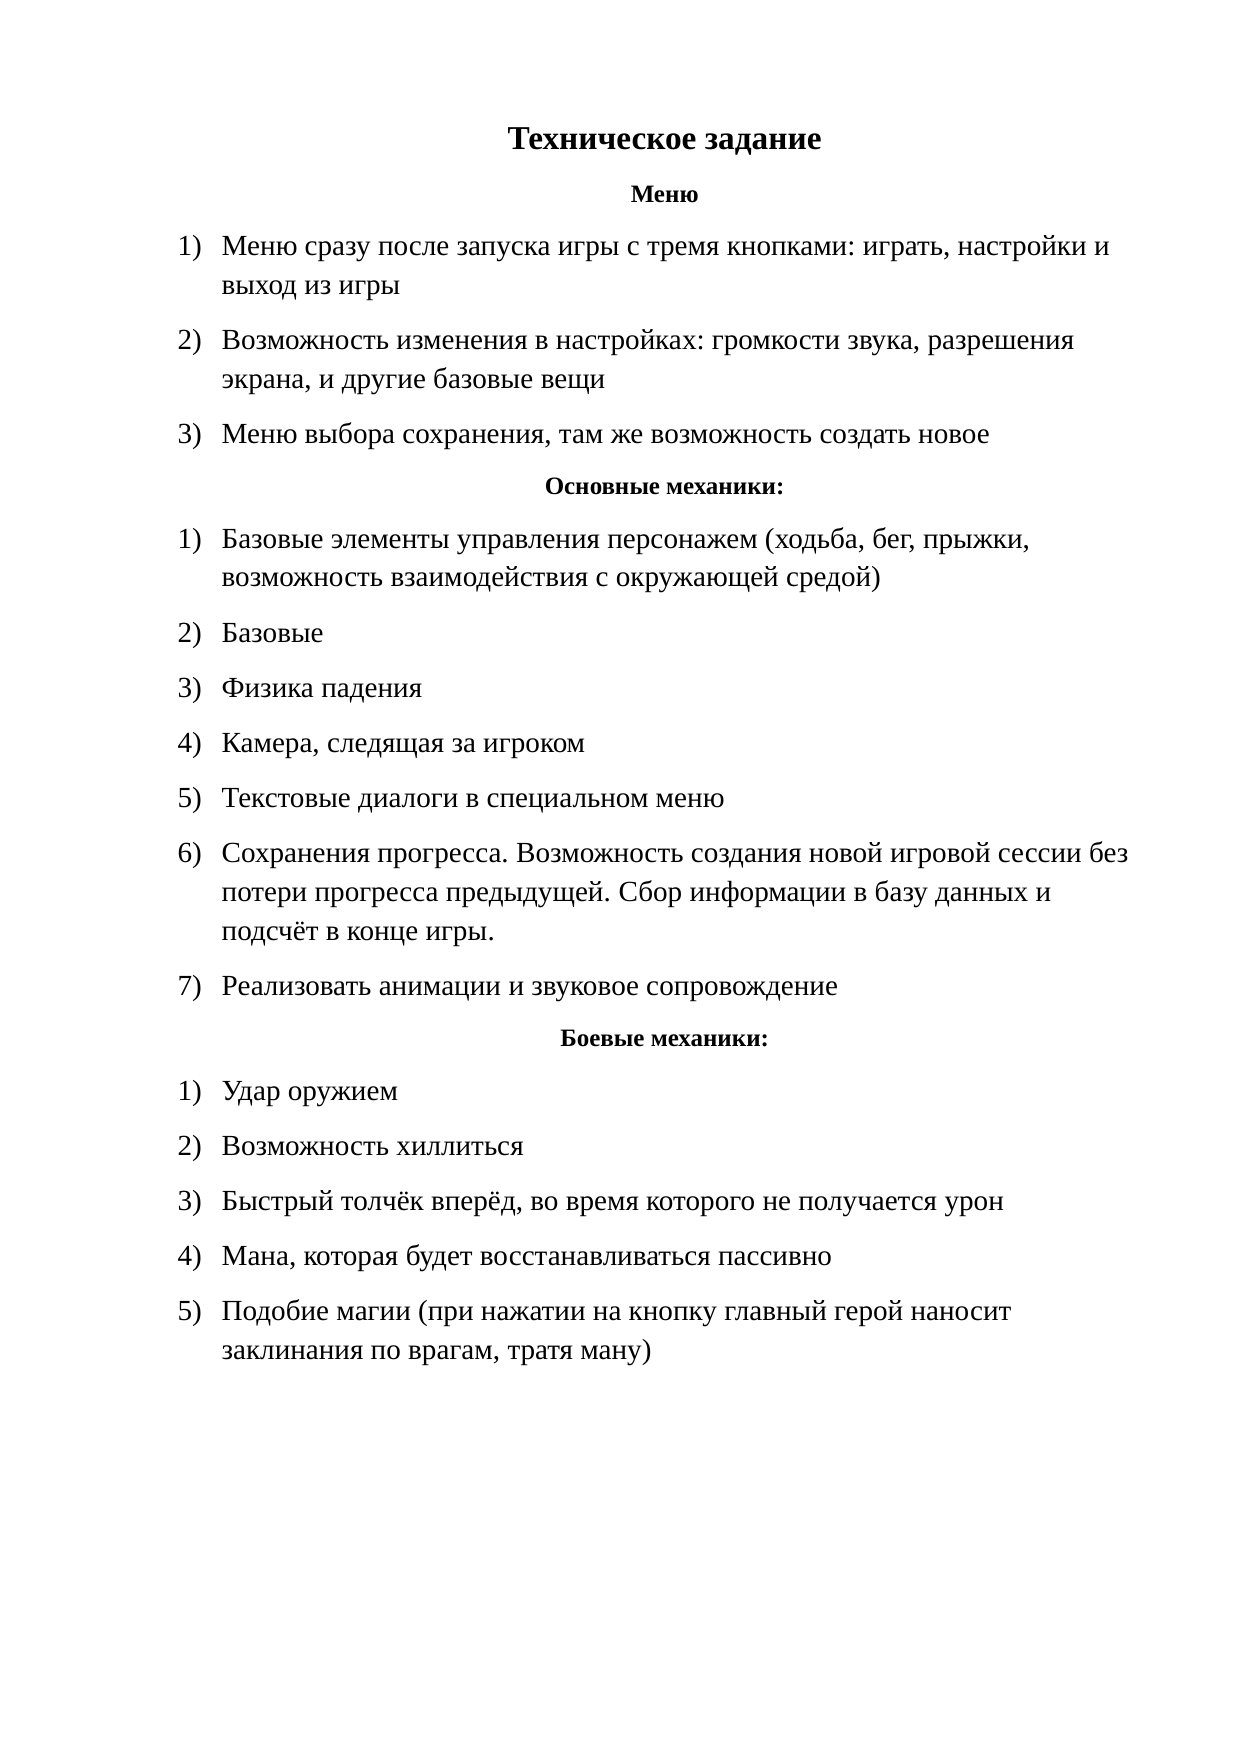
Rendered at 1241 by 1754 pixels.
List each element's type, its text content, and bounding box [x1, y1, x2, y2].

list Меню выбора сохранения, там же возможность создать новое [177, 416, 1152, 449]
list Камера, следящая за игроком [177, 725, 1152, 759]
list Мана, которая будет восстанавливаться пассивно [177, 1238, 1152, 1272]
list Базовые [177, 615, 1152, 648]
list Подобие магии (при нажатии на кнопку главный герой наносит заклинания по врагам, тратя ману) [177, 1293, 1152, 1443]
list Боевые механики: [177, 1023, 1152, 1052]
list Быстрый толчёк вперёд, во время которого не получается урон [177, 1183, 1152, 1217]
list Текстовые диалоги в специальном меню [177, 780, 1152, 814]
list Возможность изменения в настройках: громкости звука, разрешения экрана, и другие базовые вещи [177, 322, 1152, 394]
text Основные механики: [177, 471, 1152, 500]
list Удар оружием [177, 1073, 1152, 1106]
list Меню сразу после запуска игры с тремя кнопками: играть, настройки и выход из игры [177, 228, 1152, 301]
list Базовые элементы управления персонажем (ходьба, бег, прыжки, возможность взаимодействия с окружающей средой) [177, 521, 1152, 593]
list Сохранения прогресса. Возможность создания новой игровой сессии без потери прогресса предыдущей. Сбор информации в базу данных и подсчёт в конце игры. [177, 836, 1152, 946]
list Возможность хиллиться [177, 1128, 1152, 1161]
list Реализовать анимации и звуковое сопровождение [177, 968, 1152, 1001]
list Физика падения [177, 670, 1152, 703]
text Техническое задание [177, 118, 1152, 156]
text Меню [177, 179, 1152, 208]
